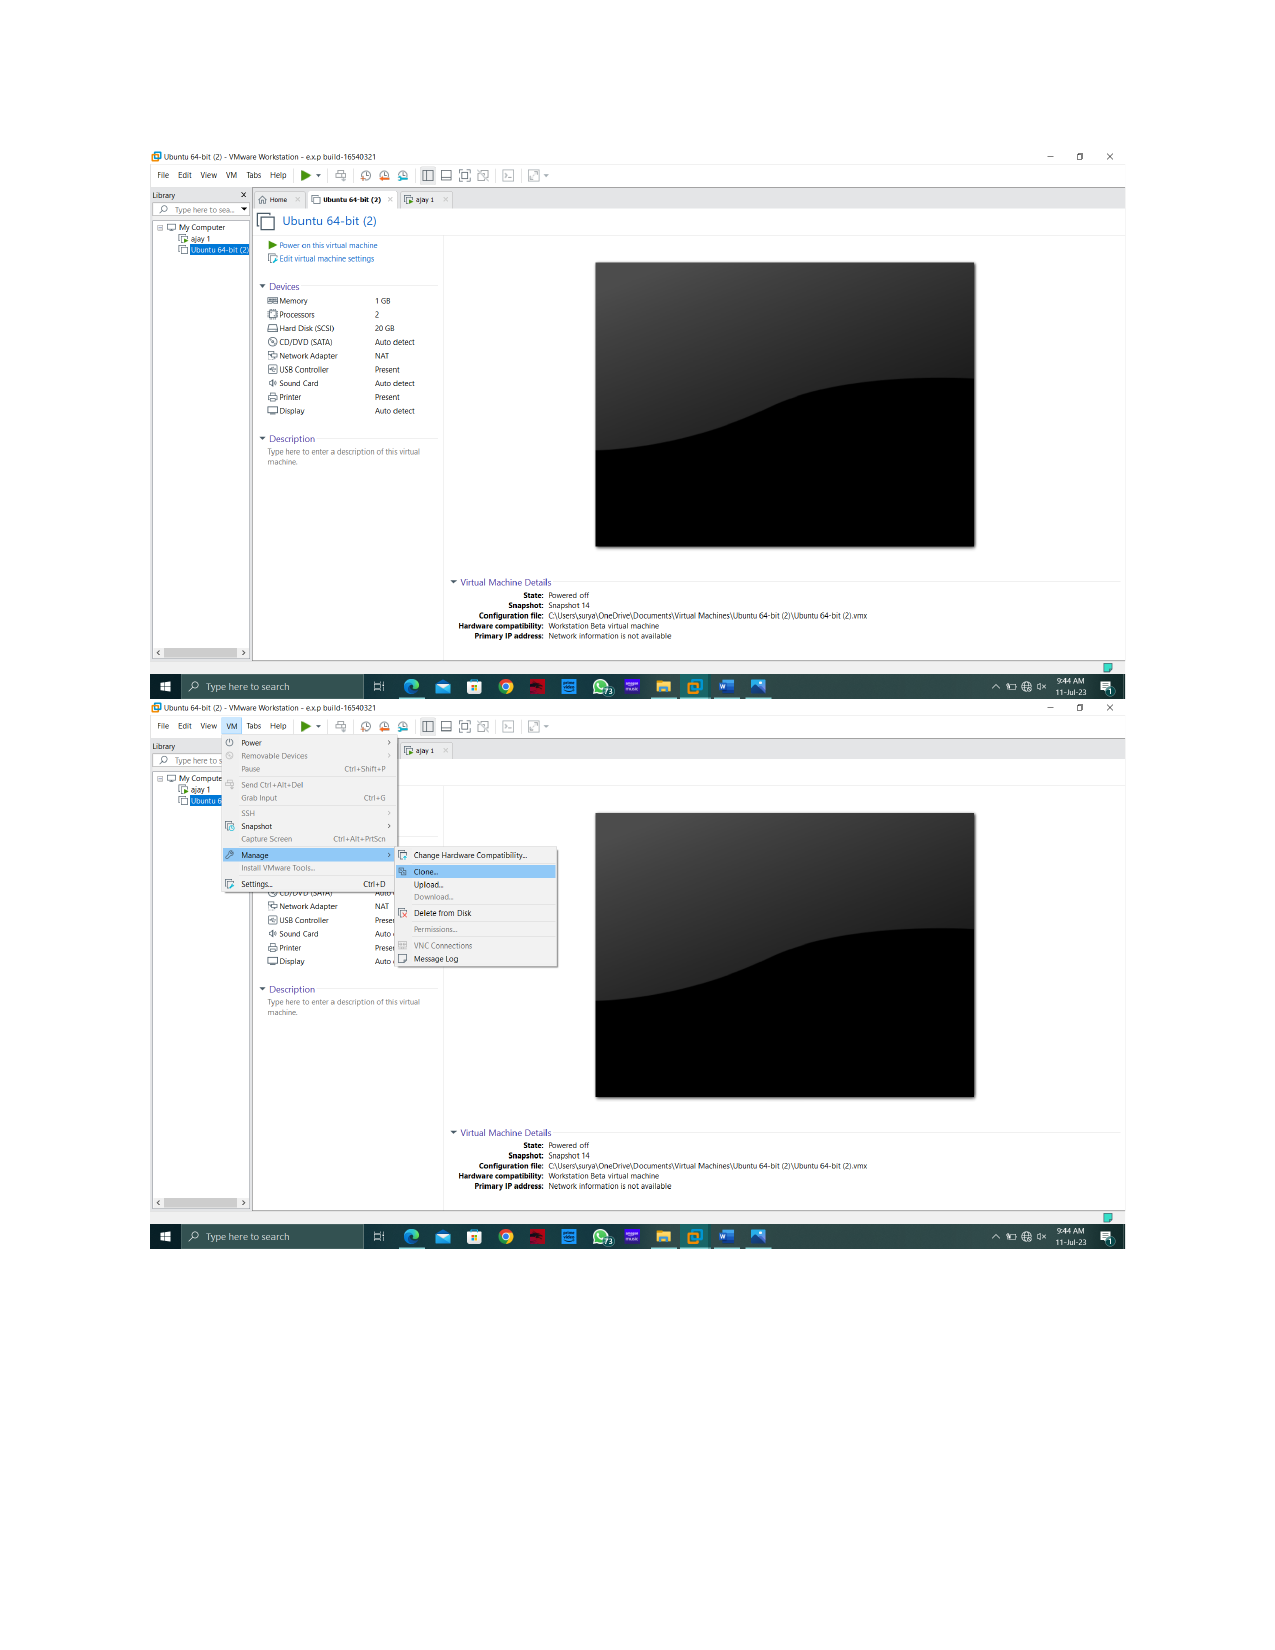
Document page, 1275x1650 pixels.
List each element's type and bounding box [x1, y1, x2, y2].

picture [150, 150, 1125, 699]
picture [150, 700, 1125, 1249]
